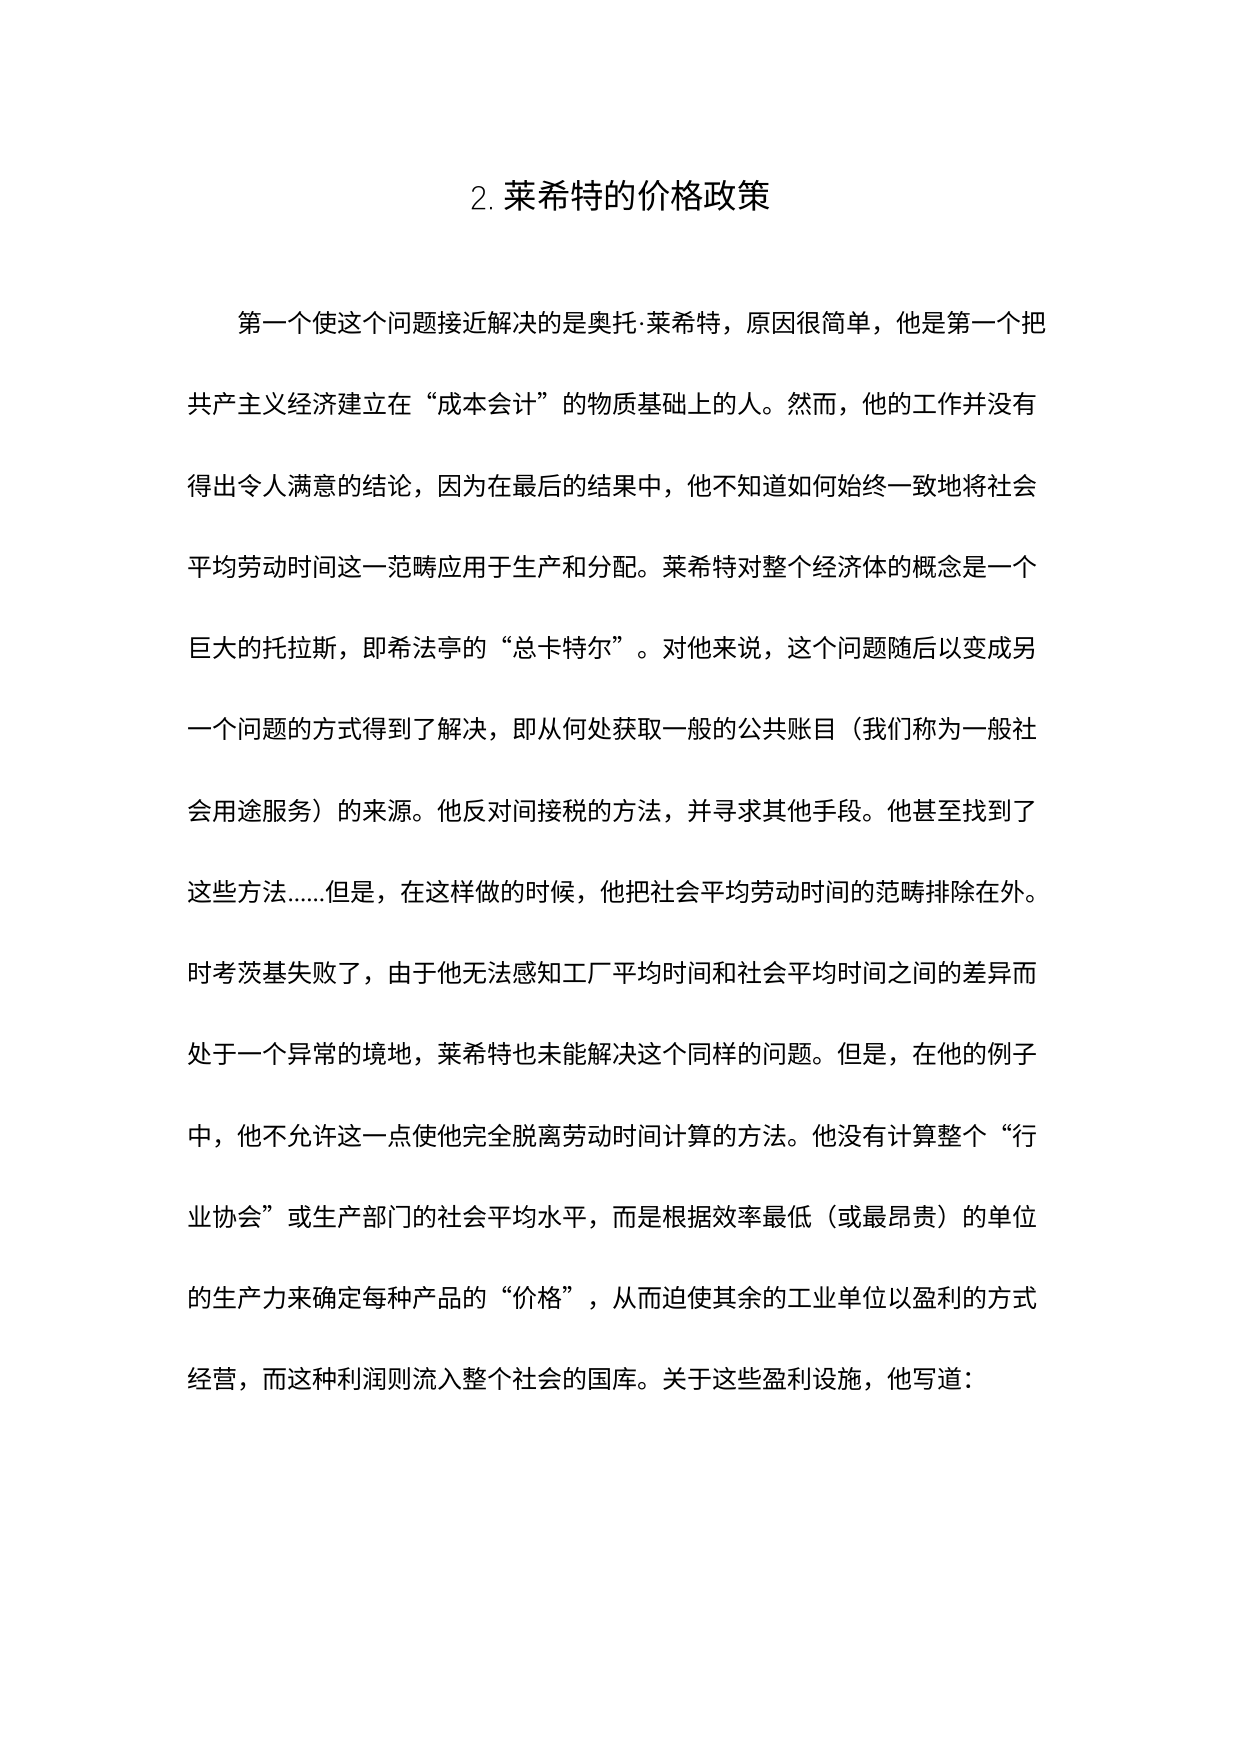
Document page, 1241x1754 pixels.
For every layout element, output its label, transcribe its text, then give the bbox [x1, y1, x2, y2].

text 第一个使这个问题接近解决的是奥托·莱希特，原因很简单，他是第一个把共产主义经济建立在“成本会计”的物质基础上的人。然而，他的工作并没有得出令人满意的结论，因为在最后的结果中，他不知道如何始终一致地将社会平均劳动时间这一范畴应用于生产和分配。莱希特对整个经济体的概念是一个巨大的托拉斯，即希法亭的“总卡特尔”。对他来说，这个问题随后以变成另一个问题的方式得到了解决，即从何处获取一般的公共账目（我们称为一般社会用途服务）的来源。他反对间接税的方法，并寻求其他手段。他甚至找到了这些方法......但是，在这样做的时候，他把社会平均劳动时间的范畴排除在外。时考茨基失败了，由于他无法感知工厂平均时间和社会平均时间之间的差异而处于一个异常的境地，莱希特也未能解决这个同样的问题。但是，在他的例子中，他不允许这一点使他完全脱离劳动时间计算的方法。他没有计算整个“行业协会”或生产部门的社会平均水平，而是根据效率最低（或最昂贵）的单位的生产力来确定每种产品的“价格”，从而迫使其余的工业单位以盈利的方式经营，而这种利润则流入整个社会的国库。关于这些盈利设施，他写道： [187, 289, 1053, 1410]
subtitle 2. 莱希特的价格政策 [187, 162, 1053, 227]
